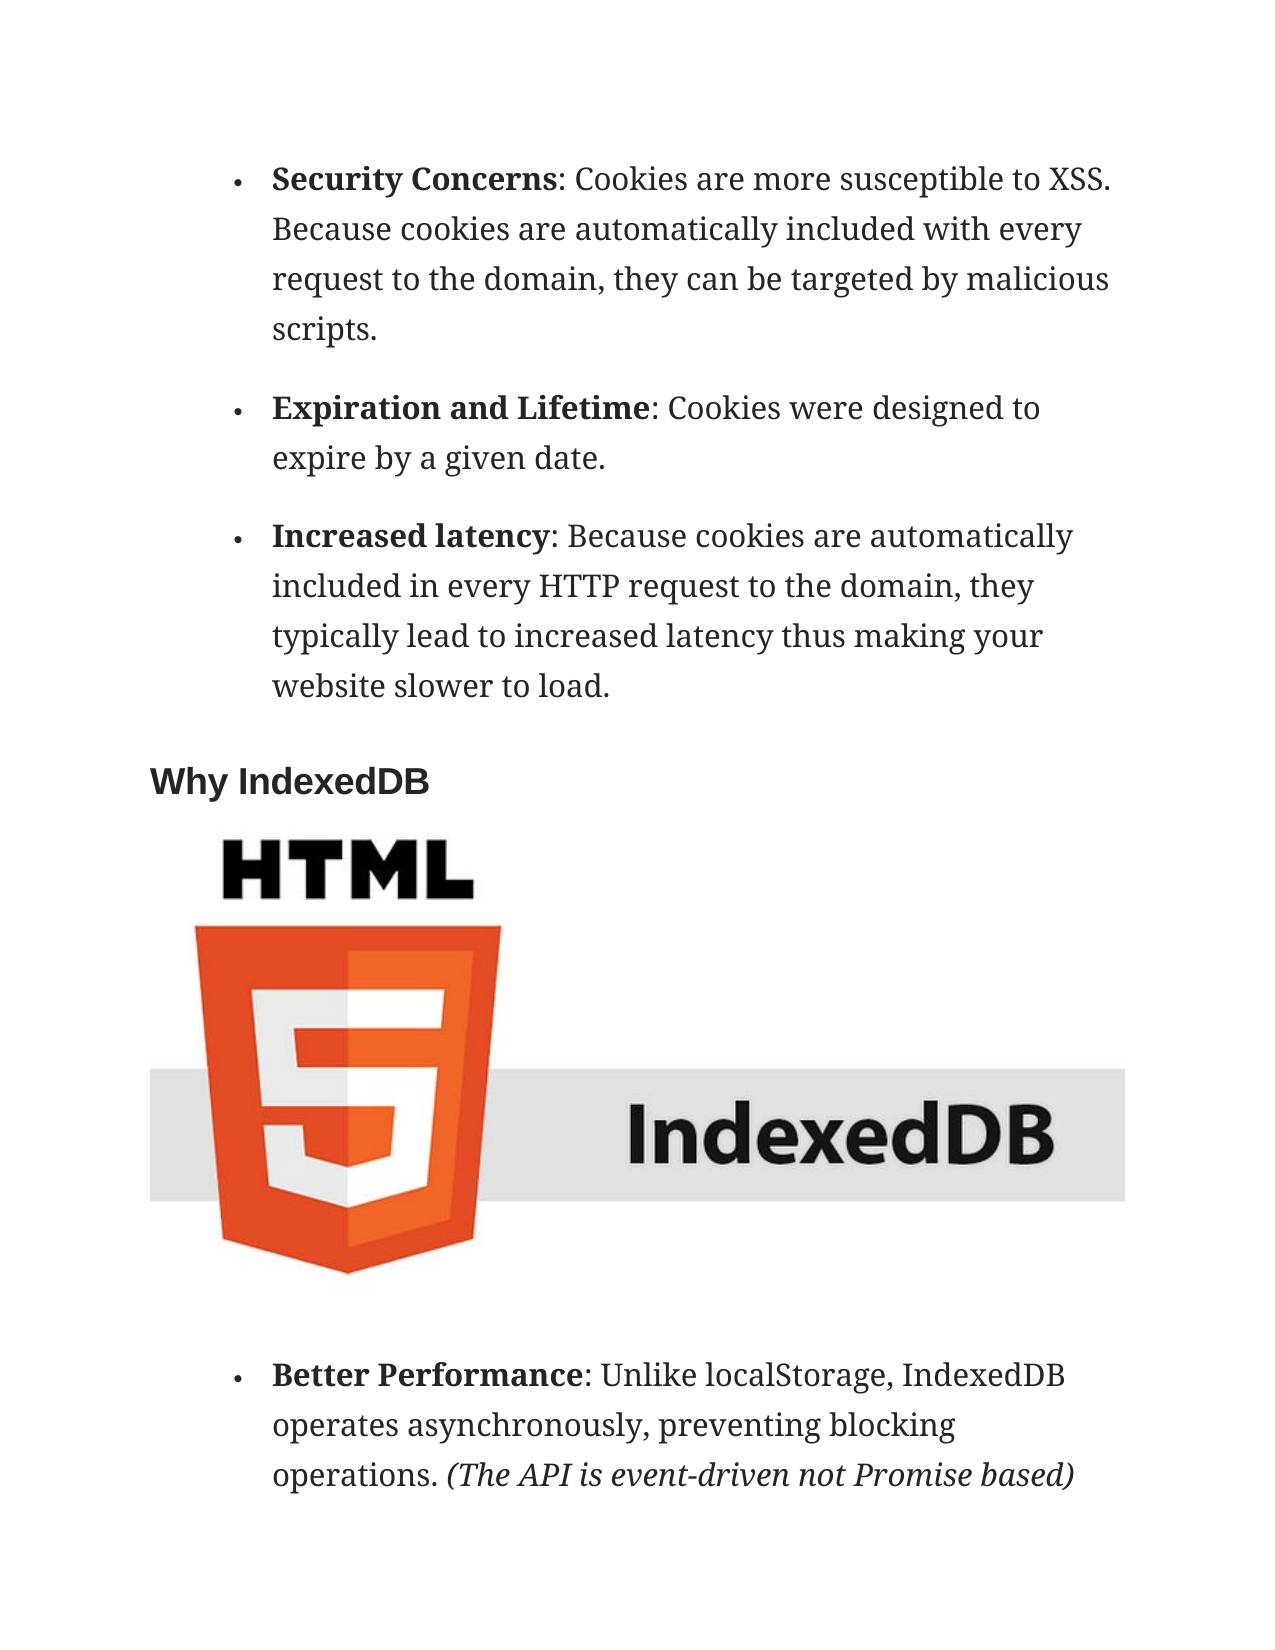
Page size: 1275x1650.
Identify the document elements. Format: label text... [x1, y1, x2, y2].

text Why IndexedDB [150, 756, 1125, 802]
picture [150, 802, 1125, 1292]
list Expiration and Lifetime: Cookies were designed to expire by a given date. [234, 378, 1125, 478]
list Security Concerns: Cookies are more susceptible to XSS. Because cookies are automatically included with every request to the domain, they can be targeted by malicious scripts. [234, 150, 1125, 350]
list Increased latency: Because cookies are automatically included in every HTTP request to the domain, they typically lead to increased latency thus making your website slower to load. [234, 507, 1125, 707]
list Better Performance: Unlike localStorage, IndexedDB operates asynchronously, preventing blocking operations. (The API is event-driven not Promise based) [234, 1345, 1125, 1495]
